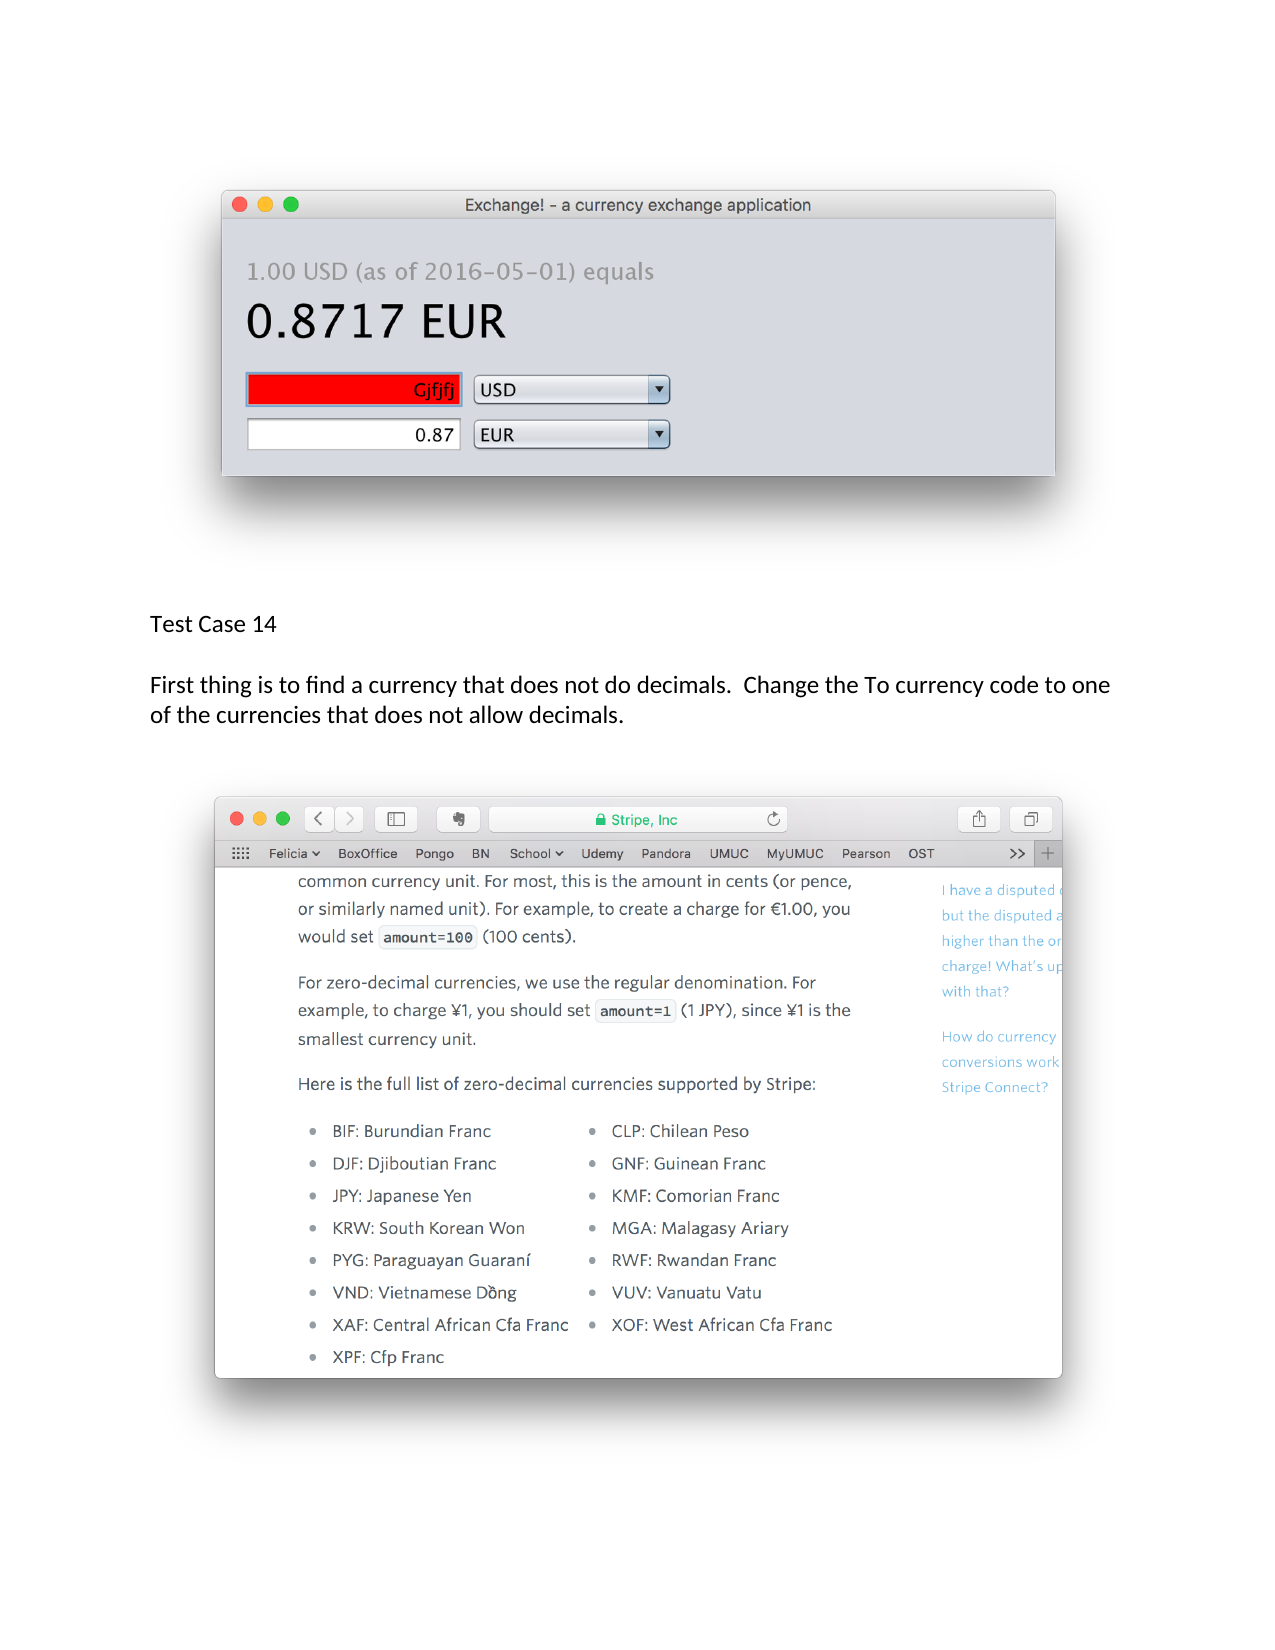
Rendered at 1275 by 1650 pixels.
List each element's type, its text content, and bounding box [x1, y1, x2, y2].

text Test Case 14 [150, 608, 1125, 638]
picture [150, 150, 1125, 578]
picture [150, 760, 1125, 1470]
text First thing is to find a currency that does not do decimals. Change the To currency code to one of the currencies that does not allow decimals. [150, 669, 1125, 730]
